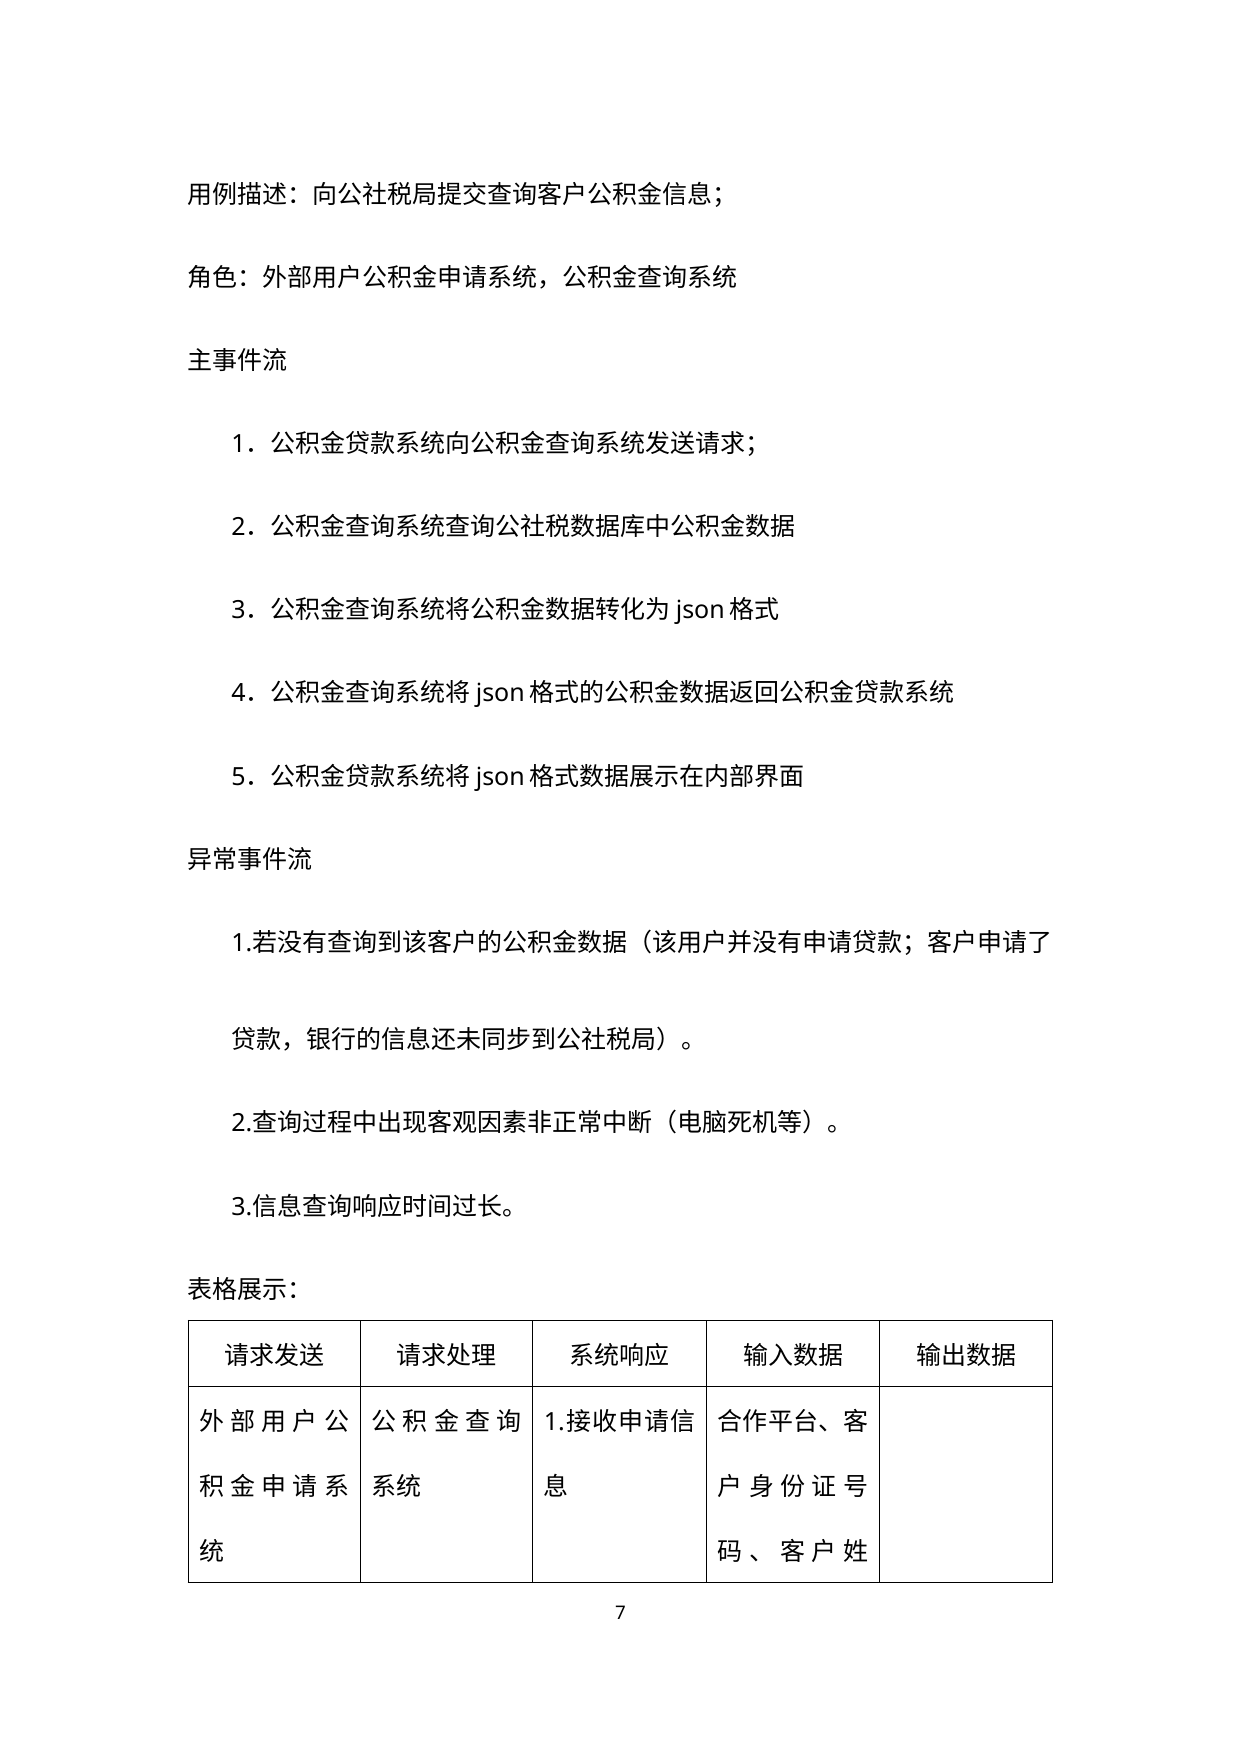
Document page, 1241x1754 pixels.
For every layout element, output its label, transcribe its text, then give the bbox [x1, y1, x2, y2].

table_cell 1.接收申请信息 [533, 1387, 706, 1582]
table_header 请求处理 [361, 1321, 532, 1386]
text 1.若没有查询到该客户的公积金数据（该用户并没有申请贷款；客户申请了贷款，银行的信息还未同步到公社税局）。 [231, 908, 1053, 1070]
text 5．公积金贷款系统将json格式数据展示在内部界面 [187, 742, 1053, 807]
text 主事件流 [187, 326, 1053, 391]
text 4．公积金查询系统将json格式的公积金数据返回公积金贷款系统 [187, 658, 1053, 723]
table_cell [880, 1387, 1052, 1582]
table_header 请求发送 [189, 1321, 360, 1386]
text 2.查询过程中出现客观因素非正常中断（电脑死机等）。 [187, 1088, 1053, 1153]
table_header 输出数据 [880, 1321, 1052, 1386]
text 1．公积金贷款系统向公积金查询系统发送请求； [187, 409, 1053, 474]
table_cell 外部用户公积金申请系统 [189, 1387, 360, 1582]
text 3.信息查询响应时间过长。 [187, 1172, 1053, 1237]
text 3．公积金查询系统将公积金数据转化为json格式 [187, 575, 1053, 640]
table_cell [707, 1387, 879, 1582]
text 表格展示： [187, 1255, 1053, 1320]
text 角色：外部用户公积金申请系统，公积金查询系统 [187, 243, 1053, 308]
table_cell 公积金查询系统 [361, 1387, 532, 1582]
text 用例描述：向公社税局提交查询客户公积金信息； [187, 160, 1053, 225]
text 异常事件流 [187, 825, 1053, 890]
table_header 输入数据 [707, 1321, 879, 1386]
text 2．公积金查询系统查询公社税数据库中公积金数据 [187, 492, 1053, 557]
table_header 系统响应 [533, 1321, 706, 1386]
